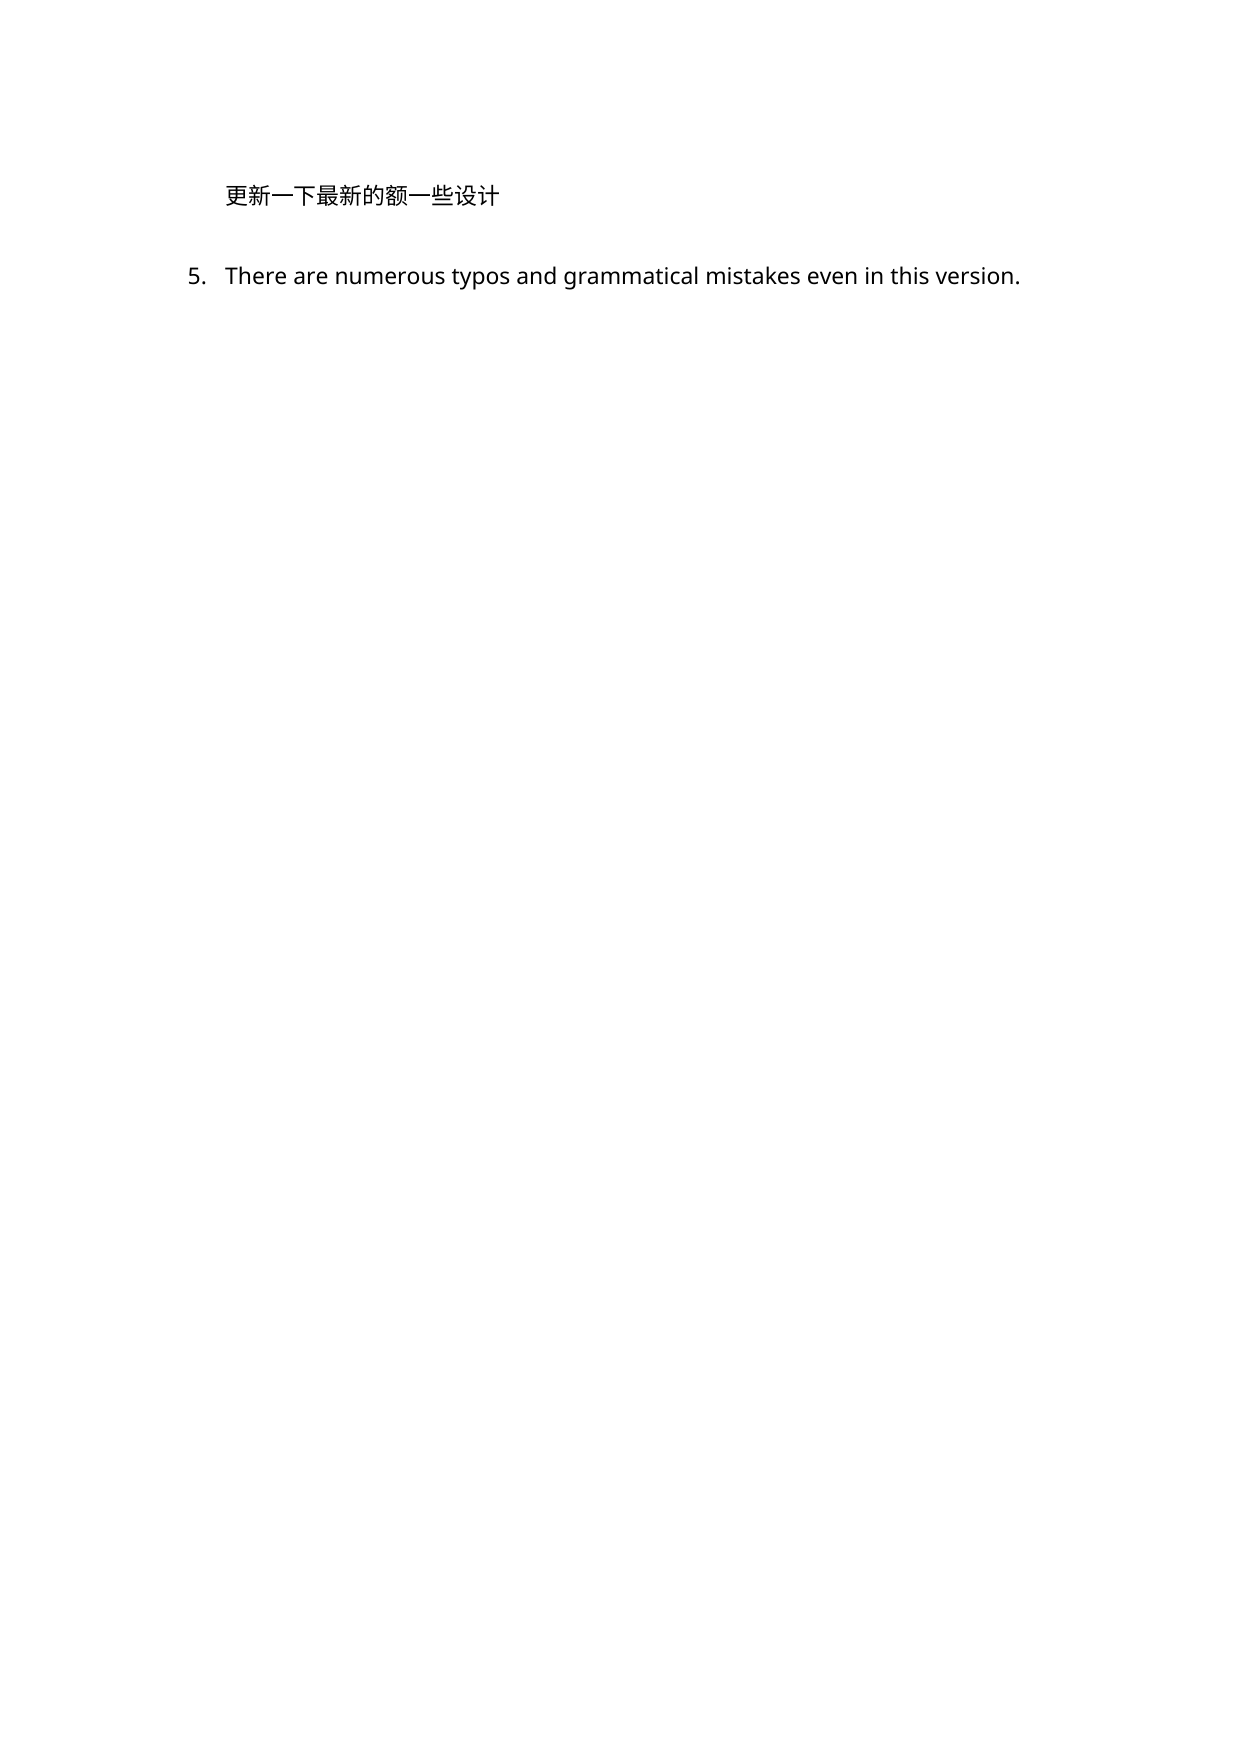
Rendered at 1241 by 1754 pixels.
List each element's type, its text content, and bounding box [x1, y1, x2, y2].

list There are numerous typos and grammatical mistakes even in this version. [187, 259, 1053, 292]
list 更新一下最新的额一些设计 [225, 162, 1053, 227]
